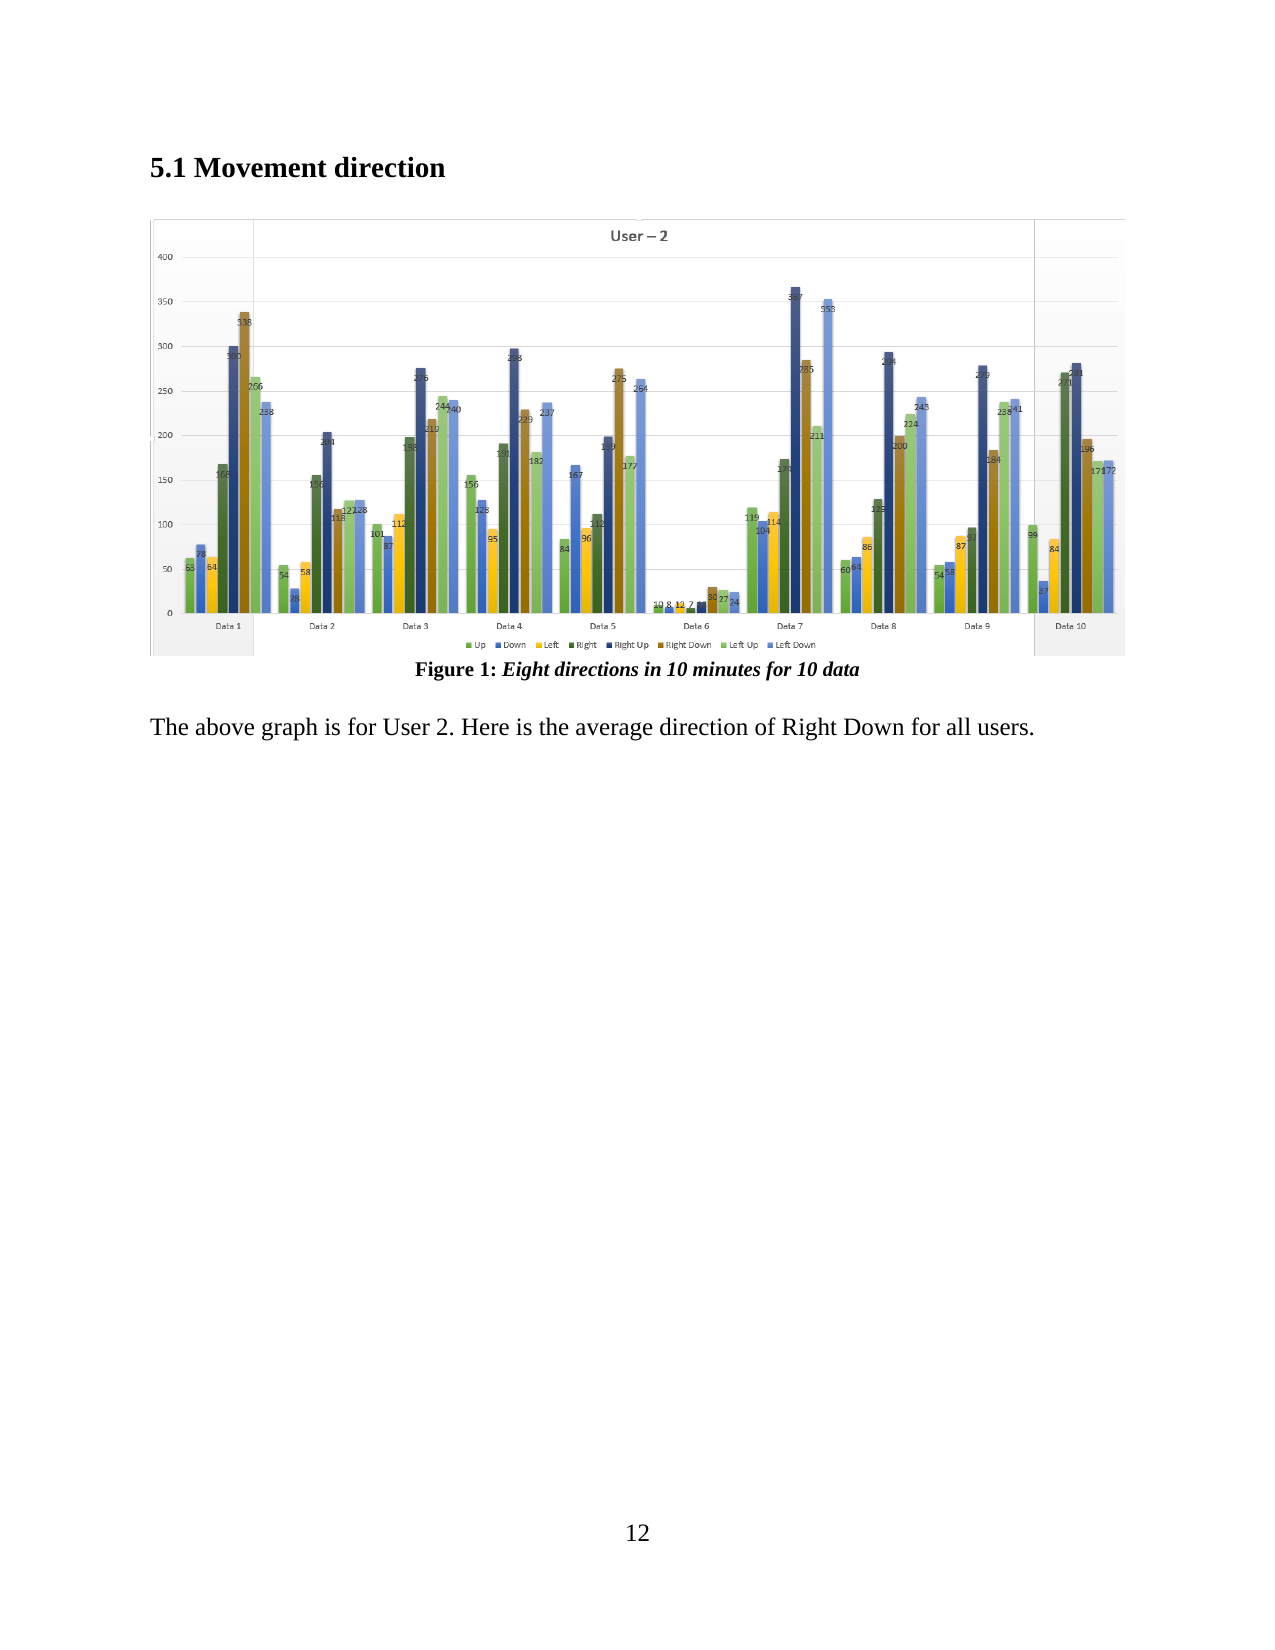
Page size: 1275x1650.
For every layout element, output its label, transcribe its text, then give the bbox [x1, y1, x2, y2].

text The above graph is for User 2. Here is the average direction of Right Down for all users. [150, 712, 1125, 741]
picture [150, 217, 1126, 656]
subtitle 5.1 Movement direction [150, 150, 1125, 183]
